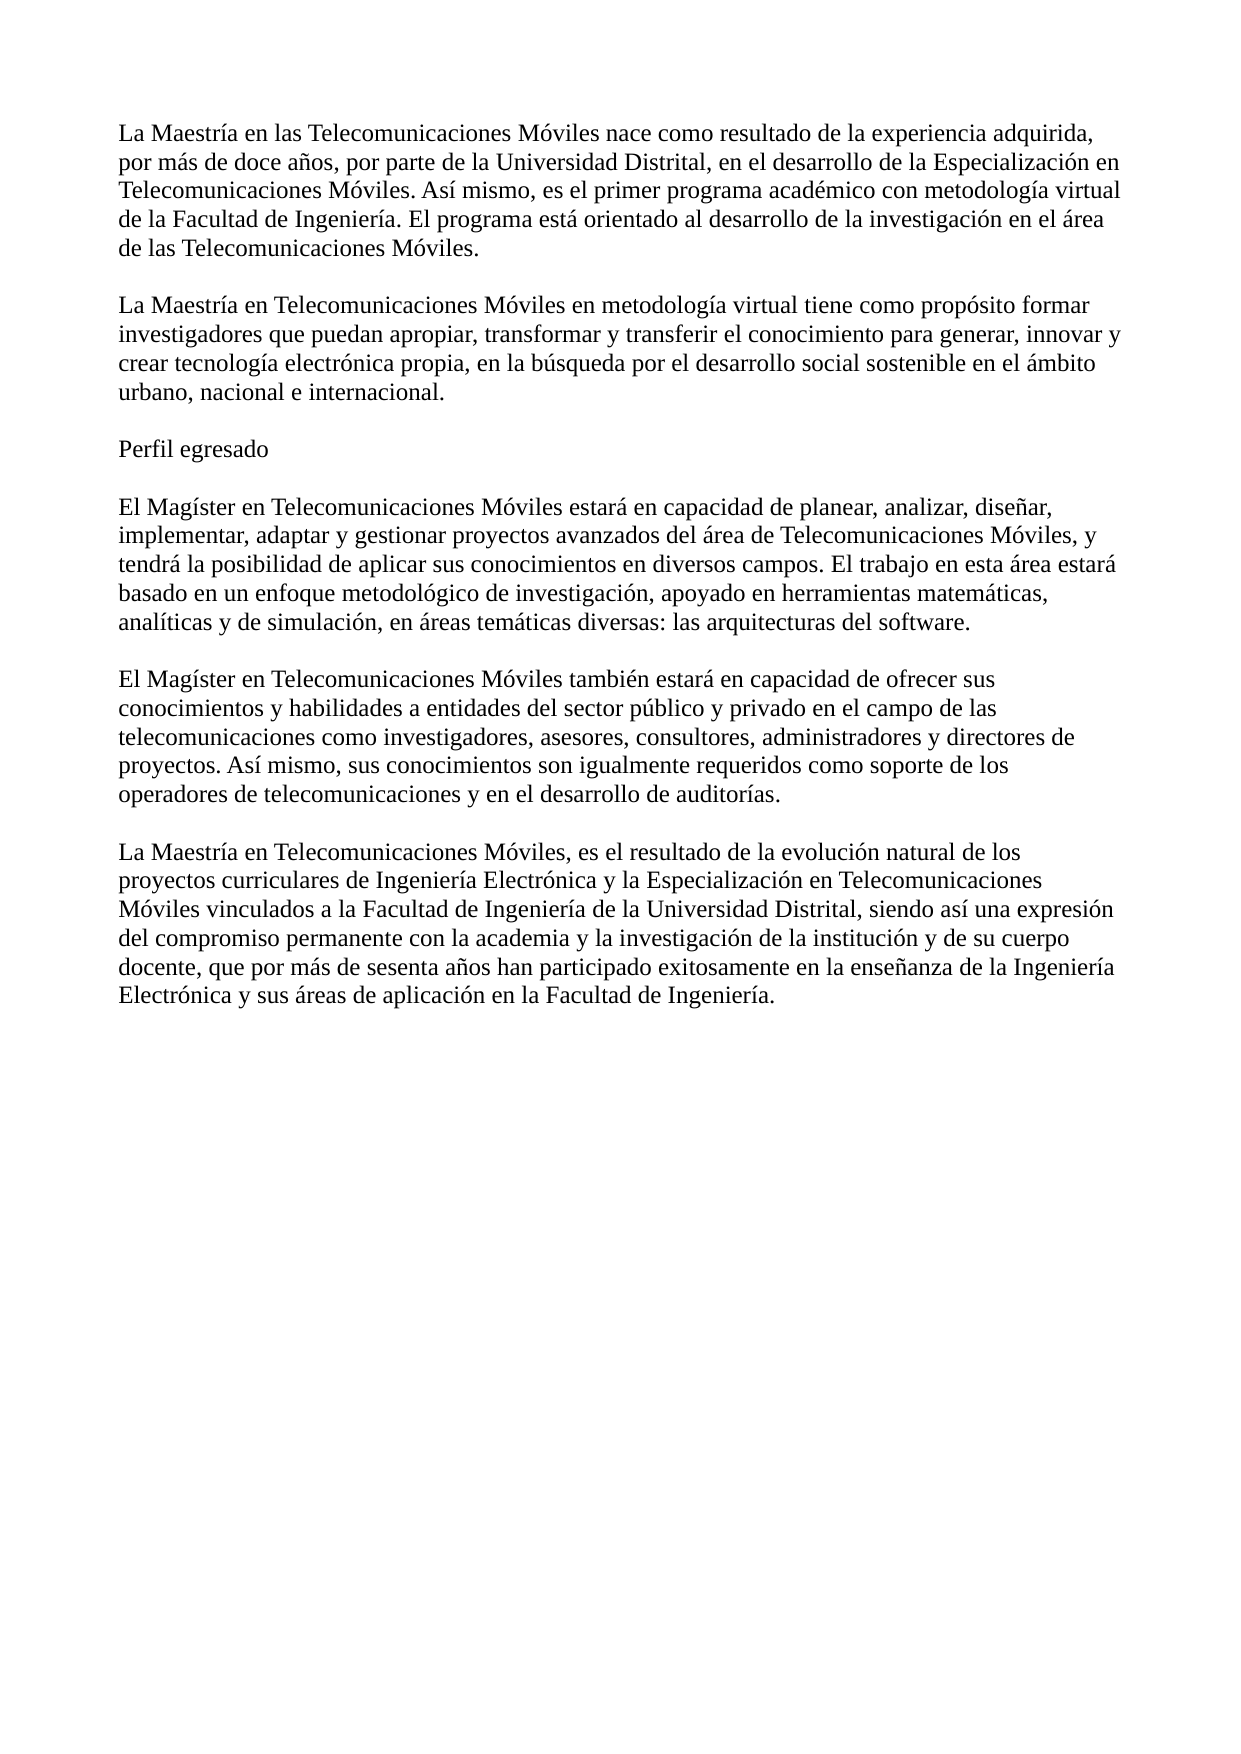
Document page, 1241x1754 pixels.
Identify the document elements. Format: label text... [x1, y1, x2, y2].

text Perfil egresado [118, 434, 1122, 463]
text La Maestría en las Telecomunicaciones Móviles nace como resultado de la experiencia adquirida, por más de doce años, por parte de la Universidad Distrital, en el desarrollo de la Especialización en Telecomunicaciones Móviles. Así mismo, es el primer programa académico con metodología virtual de la Facultad de Ingeniería. El programa está orientado al desarrollo de la investigación en el área de las Telecomunicaciones Móviles. [118, 118, 1122, 262]
text El Magíster en Telecomunicaciones Móviles también estará en capacidad de ofrecer sus conocimientos y habilidades a entidades del sector público y privado en el campo de las telecomunicaciones como investigadores, asesores, consultores, administradores y directores de proyectos. Así mismo, sus conocimientos son igualmente requeridos como soporte de los operadores de telecomunicaciones y en el desarrollo de auditorías. [118, 664, 1122, 808]
text La Maestría en Telecomunicaciones Móviles, es el resultado de la evolución natural de los proyectos curriculares de Ingeniería Electrónica y la Especialización en Telecomunicaciones Móviles vinculados a la Facultad de Ingeniería de la Universidad Distrital, siendo así una expresión del compromiso permanente con la academia y la investigación de la institución y de su cuerpo docente, que por más de sesenta años han participado exitosamente en la enseñanza de la Ingeniería Electrónica y sus áreas de aplicación en la Facultad de Ingeniería. [118, 837, 1122, 1009]
text La Maestría en Telecomunicaciones Móviles en metodología virtual tiene como propósito formar investigadores que puedan apropiar, transformar y transferir el conocimiento para generar, innovar y crear tecnología electrónica propia, en la búsqueda por el desarrollo social sostenible en el ámbito urbano, nacional e internacional. [118, 291, 1122, 406]
text El Magíster en Telecomunicaciones Móviles estará en capacidad de planear, analizar, diseñar, implementar, adaptar y gestionar proyectos avanzados del área de Telecomunicaciones Móviles, y tendrá la posibilidad de aplicar sus conocimientos en diversos campos. El trabajo en esta área estará basado en un enfoque metodológico de investigación, apoyado en herramientas matemáticas, analíticas y de simulación, en áreas temáticas diversas: las arquitecturas del software. [118, 492, 1122, 636]
